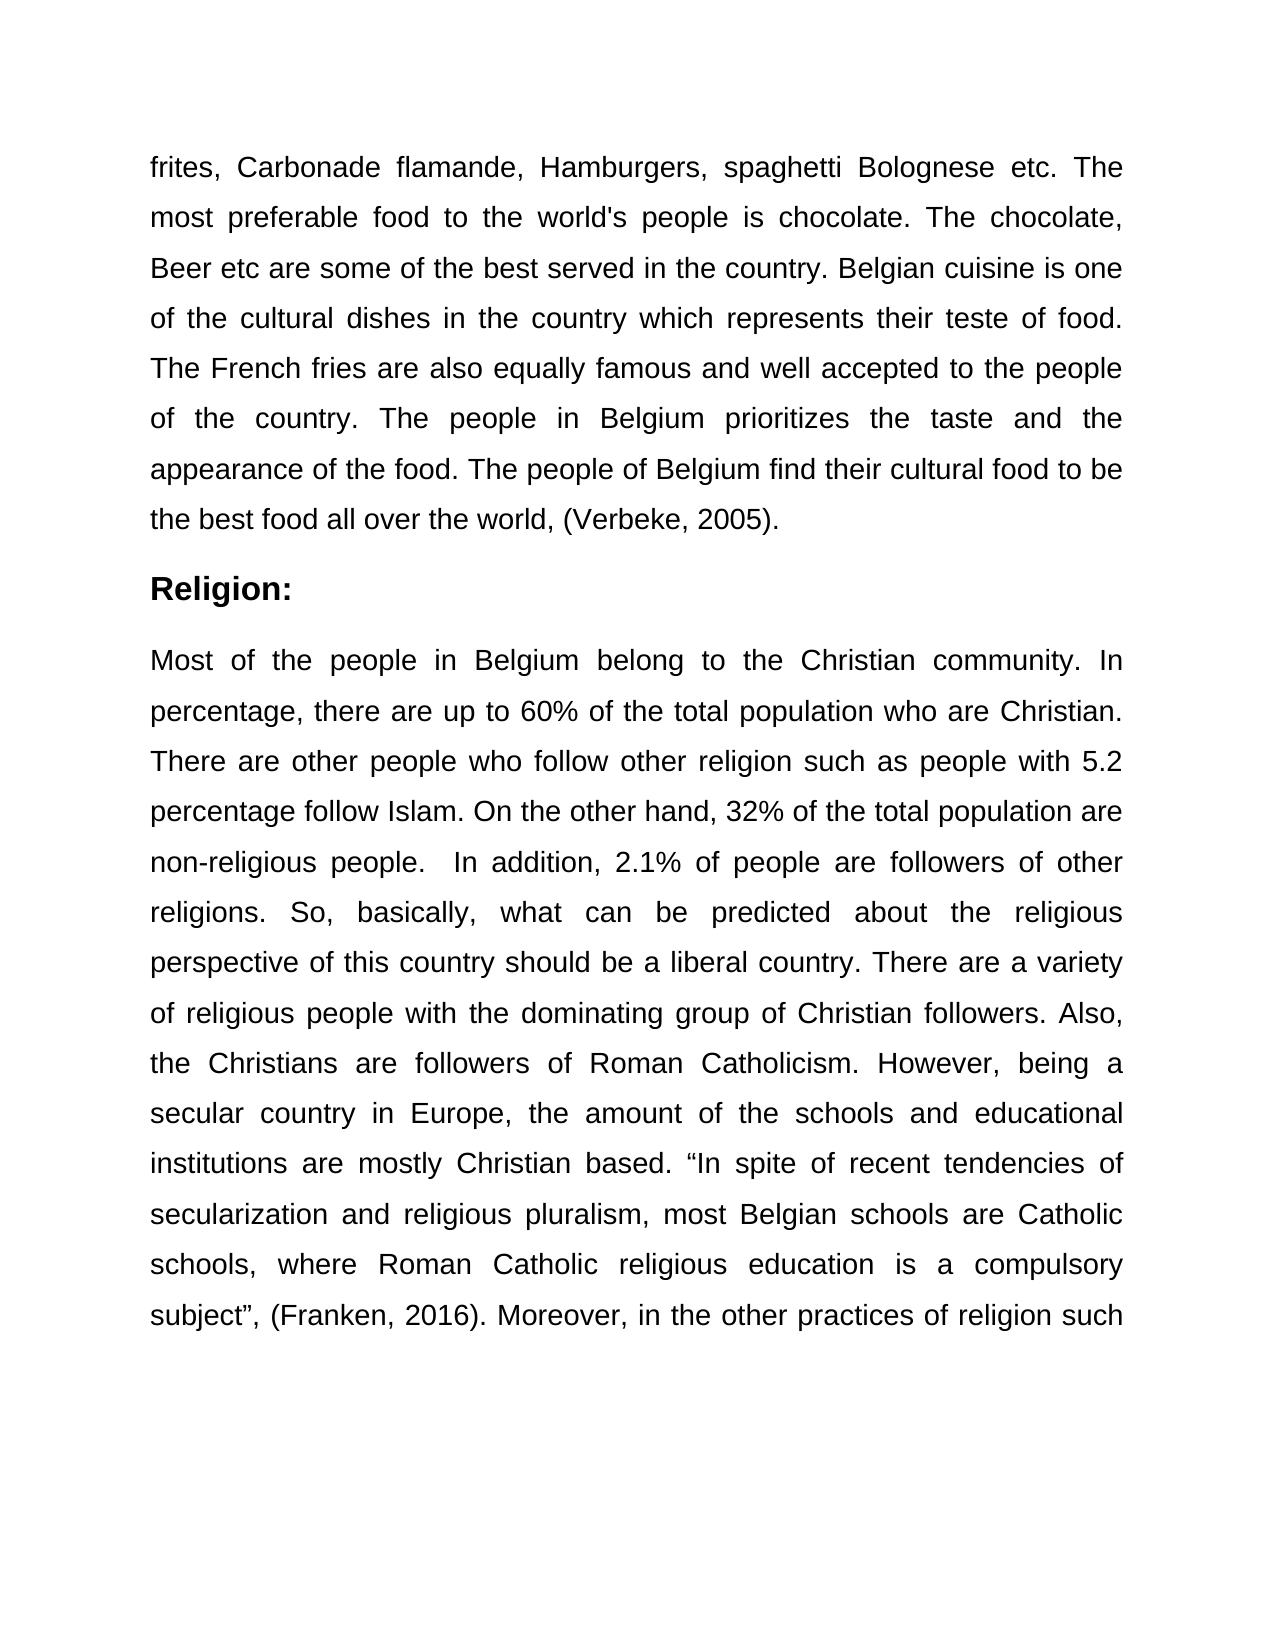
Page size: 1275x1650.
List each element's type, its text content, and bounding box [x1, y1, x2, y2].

text Religion: [150, 569, 1125, 608]
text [150, 150, 1125, 536]
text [150, 643, 1125, 1331]
